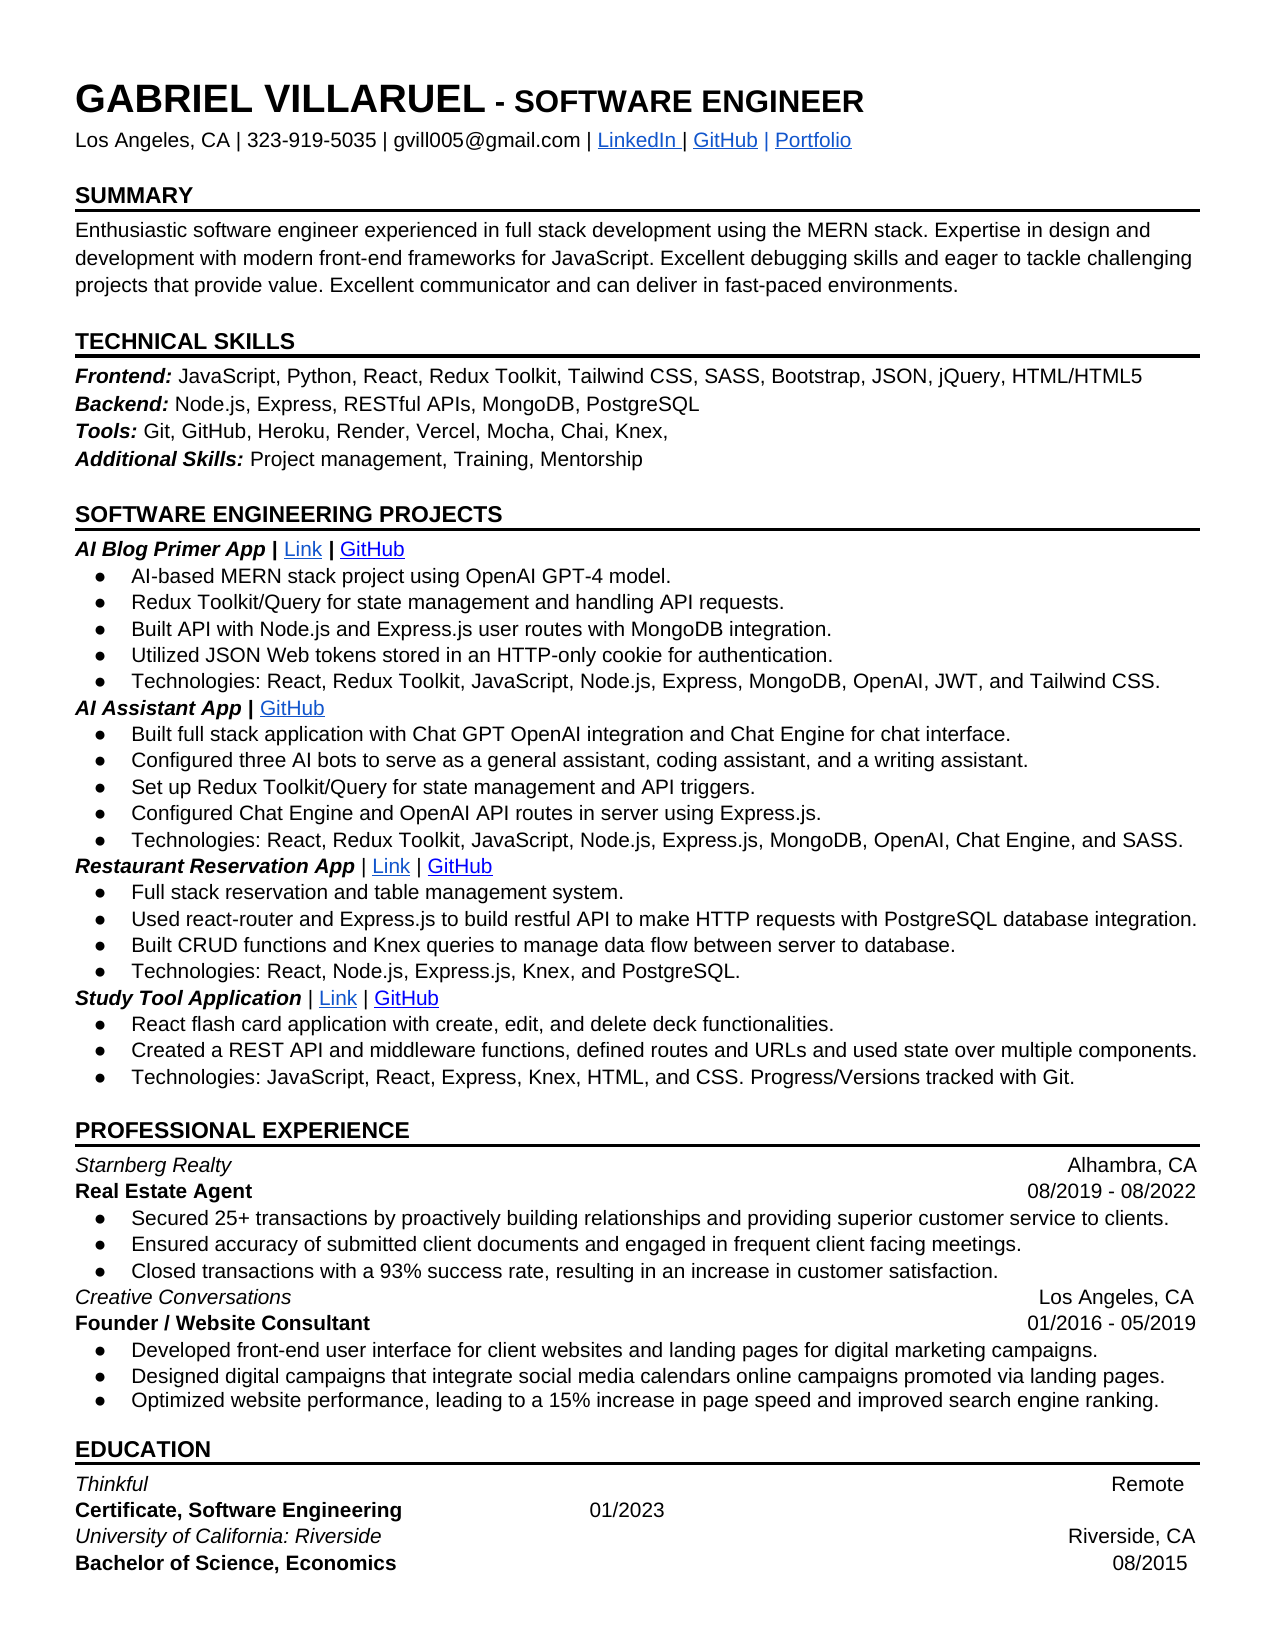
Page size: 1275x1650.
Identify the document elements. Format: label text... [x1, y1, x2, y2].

list Redux Toolkit/Query for state management and handling API requests. [94, 590, 1200, 614]
text Real Estate Agent 08/2019 - 08/2022 [75, 1179, 1203, 1203]
text Tools: Git, GitHub, Heroku, Render, Vercel, Mocha, Chai, Knex, Additional Skills: Project management, Training, Mentorship [75, 419, 1200, 470]
list Used react-router and Express.js to build restful API to make HTTP requests with PostgreSQL database integration. [94, 906, 1200, 930]
list Technologies: React, Redux Toolkit, JavaScript, Node.js, Express.js, MongoDB, OpenAI, Chat Engine, and SASS. [94, 827, 1200, 851]
list Utilized JSON Web tokens stored in an HTTP-only cookie for authentication. [94, 643, 1200, 667]
text Enthusiastic software engineer experienced in full stack development using the MERN stack. Expertise in design and development with modern front-end frameworks for JavaScript. Excellent debugging skills and eager to tackle challenging projects that provide value. Excellent communicator and can deliver in fast-paced environments. [75, 218, 1200, 297]
text Los Angeles, CA | 323-919-5035 | gvill005@gmail.com | LinkedIn | GitHub | Portfolio [75, 127, 1200, 151]
list Set up Redux Toolkit/Query for state management and API triggers. [94, 775, 1200, 799]
text Backend: Node.js, Express, RESTful APIs, MongoDB, PostgreSQL [75, 391, 1200, 415]
list Built full stack application with Chat GPT OpenAI integration and Chat Engine for chat interface. [94, 722, 1200, 746]
list Closed transactions with a 93% success rate, resulting in an increase in customer satisfaction. [94, 1258, 1203, 1282]
text GABRIEL VILLARUEL - SOFTWARE ENGINEER [75, 75, 1200, 121]
text AI Blog Primer App | Link | GitHub [75, 537, 1200, 561]
text AI Assistant App | GitHub [75, 695, 1200, 719]
list Developed front-end user interface for client websites and landing pages for digital marketing campaigns. [94, 1337, 1203, 1361]
text Starnberg Realty Alhambra, CA [75, 1153, 1203, 1177]
list Designed digital campaigns that integrate social media calendars online campaigns promoted via landing pages. [94, 1364, 1169, 1388]
text Thinkful Remote [75, 1471, 1200, 1495]
list Built API with Node.js and Express.js user routes with MongoDB integration. [94, 616, 1200, 640]
text Study Tool Application | Link | GitHub [75, 986, 1200, 1009]
text Creative Conversations Los Angeles, CA [75, 1285, 1203, 1309]
text Frontend: JavaScript, Python, React, Redux Toolkit, Tailwind CSS, SASS, Bootstrap, JSON, jQuery, HTML/HTML5 [75, 364, 1200, 388]
text Bachelor of Science, Economics 08/2015 [75, 1551, 1200, 1574]
list Optimized website performance, leading to a 15% increase in page speed and improved search engine ranking. [94, 1388, 1169, 1412]
list Created a REST API and middleware functions, defined routes and URLs and used state over multiple components. [94, 1038, 1200, 1062]
list Configured three AI bots to serve as a general assistant, coding assistant, and a writing assistant. [94, 748, 1200, 772]
list Technologies: React, Redux Toolkit, JavaScript, Node.js, Express, MongoDB, OpenAI, JWT, and Tailwind CSS. [94, 669, 1200, 693]
text University of California: Riverside Riverside, CA [75, 1524, 1200, 1548]
subtitle Founder / Website Consultant 01/2016 - 05/2019 [75, 1311, 1203, 1335]
text SOFTWARE ENGINEERING PROJECTS [75, 501, 1200, 528]
list AI-based MERN stack project using OpenAI GPT-4 model. [94, 564, 1200, 588]
text Certificate, Software Engineering 01/2023 [75, 1498, 1200, 1522]
text PROFESSIONAL EXPERIENCE [75, 1117, 1200, 1144]
text Restaurant Reservation App | Link | GitHub [75, 854, 1200, 878]
list React flash card application with create, edit, and delete deck functionalities. [94, 1012, 1200, 1036]
text TECHNICAL SKILLS [75, 328, 1200, 354]
list Secured 25+ transactions by proactively building relationships and providing superior customer service to clients. [94, 1206, 1203, 1230]
list Ensured accuracy of submitted client documents and engaged in frequent client facing meetings. [94, 1232, 1203, 1256]
list Technologies: React, Node.js, Express.js, Knex, and PostgreSQL. [94, 959, 1200, 983]
text EDUCATION [75, 1436, 1200, 1462]
list Configured Chat Engine and OpenAI API routes in server using Express.js. [94, 801, 1200, 825]
list Full stack reservation and table management system. [94, 880, 1200, 904]
list Technologies: JavaScript, React, Express, Knex, HTML, and CSS. Progress/Versions tracked with Git. [94, 1064, 1200, 1088]
list Built CRUD functions and Knex queries to manage data flow between server to database. [94, 933, 1200, 957]
text SUMMARY [75, 182, 1200, 209]
